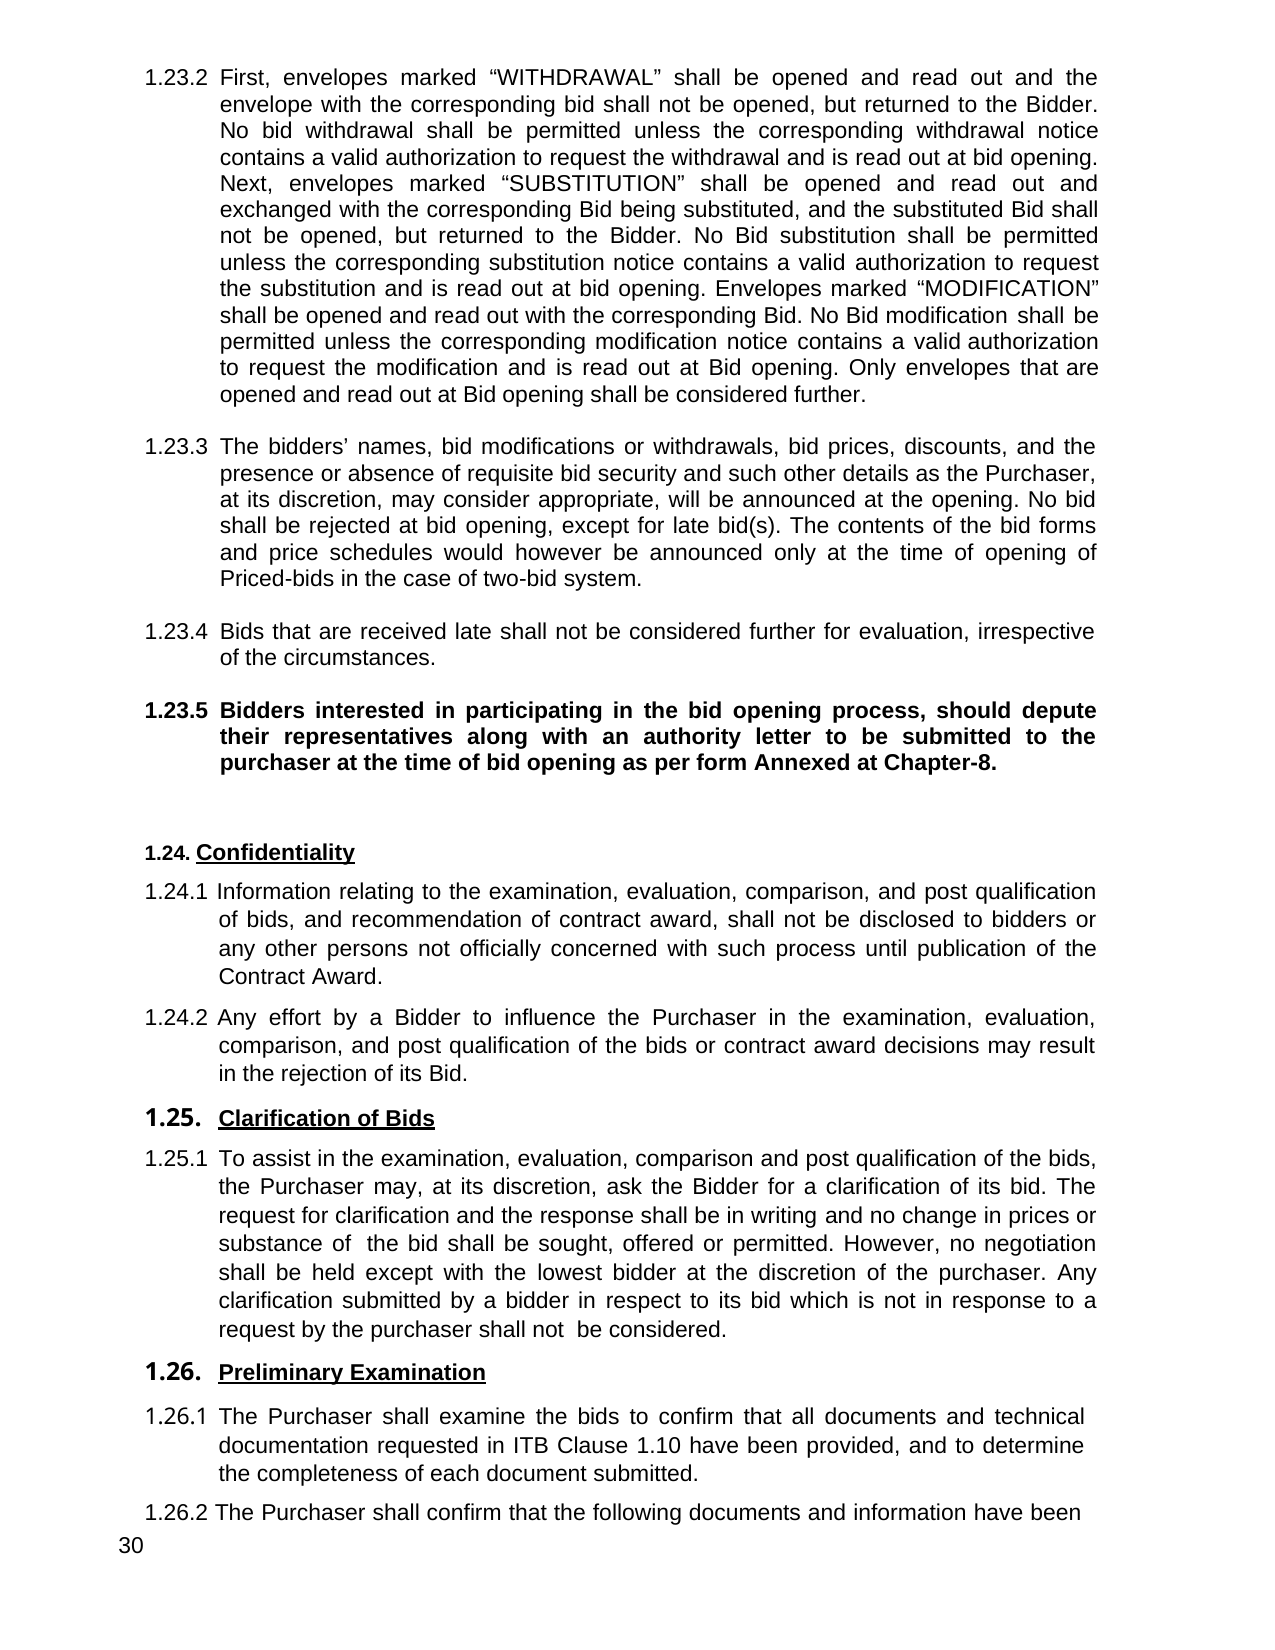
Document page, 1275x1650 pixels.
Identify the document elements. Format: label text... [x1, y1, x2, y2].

list Bids that are received late shall not be considered further for evaluation, irrespective of the circumstances. [144, 618, 1096, 671]
list The Purchaser shall examine the bids to confirm that all documents and technical documentation requested in ITB Clause 1.10 have been provided, and to determine the completeness of each document submitted. [144, 1399, 1086, 1487]
list To assist in the examination, evaluation, comparison and post qualification of the bids, the Purchaser may, at its discretion, ask the Bidder for a clarification of its bid. The request for clarification and the response shall be in writing and no change in prices or substance of the bid shall be sought, offered or permitted. However, no negotiation shall be held except with the lowest bidder at the discretion of the purchaser. Any clarification submitted by a bidder in respect to its bid which is not in response to a request by the purchaser shall not be considered. [144, 1145, 1097, 1342]
subtitle Bidders interested in participating in the bid opening process, should depute their representatives along with an authority letter to be submitted to the purchaser at the time of bid opening as per form Annexed at Chapter-8. [144, 697, 1097, 776]
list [144, 1499, 1082, 1525]
list Any effort by a Bidder to influence the Purchaser in the examination, evaluation, comparison, and post qualification of the bids or contract award decisions may result in the rejection of its Bid. [144, 1003, 1096, 1087]
list Confidentiality [144, 839, 1127, 865]
list The bidders’ names, bid modifications or withdrawals, bid prices, discounts, and the presence or absence of requisite bid security and such other details as the Purchaser, at its discretion, may consider appropriate, will be announced at the opening. No bid shall be rejected at bid opening, except for late bid(s). The contents of the bid forms and price schedules would however be announced only at the time of opening of Priced-bids in the case of two-bid system. [144, 433, 1097, 591]
list First, envelopes marked “WITHDRAWAL” shall be opened and read out and the envelope with the corresponding bid shall not be opened, but returned to the Bidder. No bid withdrawal shall be permitted unless the corresponding withdrawal notice contains a valid authorization to request the withdrawal and is read out at bid opening. Next, envelopes marked “SUBSTITUTION” shall be opened and read out and exchanged with the corresponding Bid being substituted, and the substituted Bid shall not be opened, but returned to the Bidder. No Bid substitution shall be permitted unless the corresponding substitution notice contains a valid authorization to request the substitution and is read out at bid opening. Envelopes marked “MODIFICATION” shall be opened and read out with the corresponding Bid. No Bid modification shall be permitted unless the corresponding modification notice contains a valid authorization to request the modification and is read out at Bid opening. Only envelopes that are opened and read out at Bid opening shall be considered further. [144, 64, 1099, 407]
subtitle Preliminary Examination [144, 1354, 1127, 1388]
list Information relating to the examination, evaluation, comparison, and post qualification of bids, and recommendation of contract award, shall not be disclosed to bidders or any other persons not officially concerned with such process until publication of the Contract Award. [144, 878, 1097, 989]
subtitle Clarification of Bids [144, 1099, 1127, 1133]
